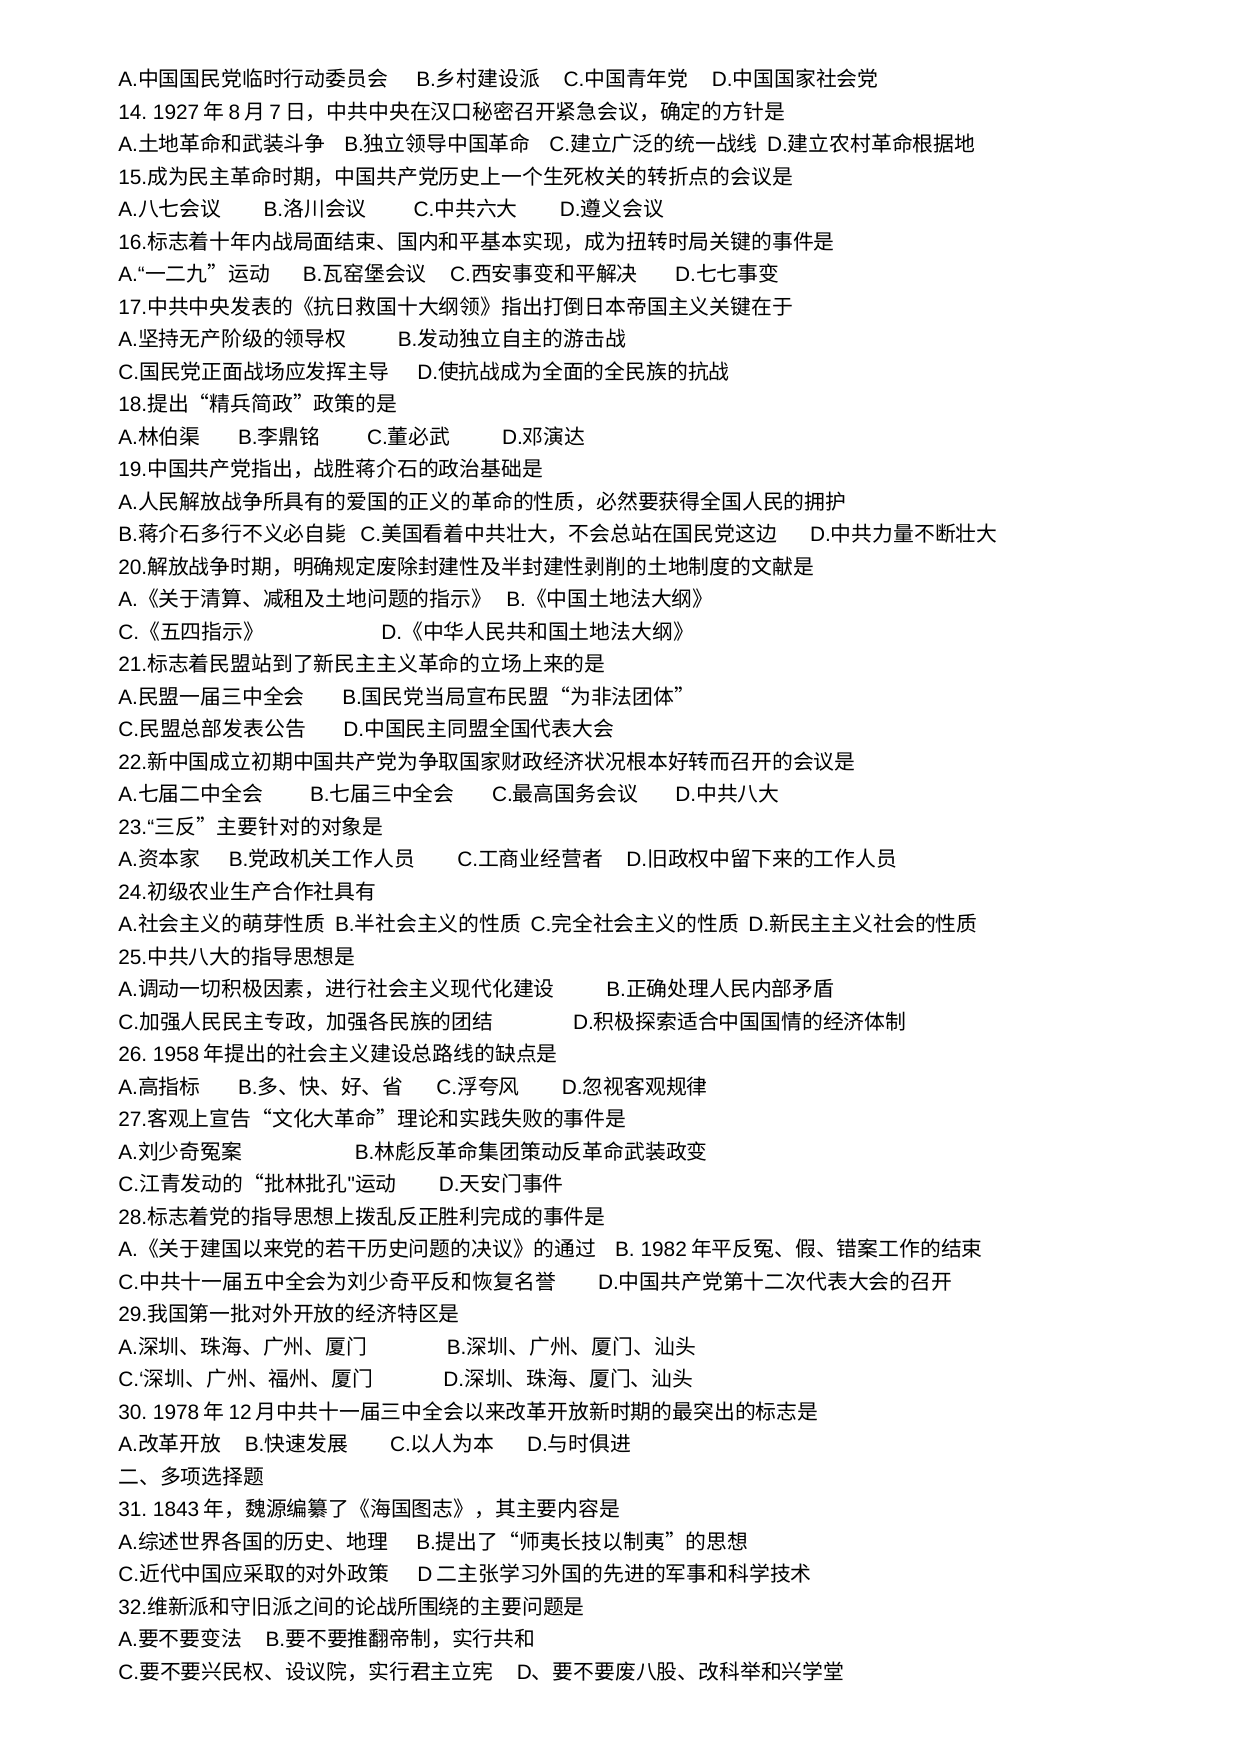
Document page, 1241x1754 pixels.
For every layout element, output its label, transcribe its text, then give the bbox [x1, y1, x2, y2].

text C.江青发动的“批林批孔"运动 D.天安门事件 [118, 1166, 1122, 1199]
text C.要不要兴民权、设议院，实行君主立宪 D、要不要废八股、改科举和兴学堂 [118, 1654, 1122, 1686]
text 31. 1843年，魏源编纂了《海国图志》，其主要内容是 [118, 1491, 1122, 1524]
text 14. 1927年8月7日，中共中央在汉口秘密召开紧急会议，确定的方针是 [118, 94, 1122, 126]
text A.土地革命和武装斗争 B.独立领导中国革命 C.建立广泛的统一战线 D.建立农村革命根据地 [118, 126, 1122, 159]
text C.国民党正面战场应发挥主导 D.使抗战成为全面的全民族的抗战 [118, 354, 1122, 386]
text C.民盟总部发表公告 D.中国民主同盟全国代表大会 [118, 711, 1122, 744]
text 二、多项选择题 [118, 1459, 1122, 1491]
text A.八七会议 B.洛川会议 C.中共六大 D.遵义会议 [118, 191, 1122, 224]
text A.资本家 B.党政机关工作人员 C.工商业经营者 D.旧政权中留下来的工作人员 [118, 841, 1122, 874]
text 25.中共八大的指导思想是 [118, 939, 1122, 971]
text A.坚持无产阶级的领导权 B.发动独立自主的游击战 [118, 321, 1122, 354]
text 32.维新派和守旧派之间的论战所围绕的主要问题是 [118, 1589, 1122, 1621]
text 19.中国共产党指出，战胜蒋介石的政治基础是 [118, 451, 1122, 484]
text 17.中共中央发表的《抗日救国十大纲领》指出打倒日本帝国主义关键在于 [118, 289, 1122, 321]
text 27.客观上宣告“文化大革命”理论和实践失败的事件是 [118, 1101, 1122, 1134]
text C.近代中国应采取的对外政策 D二主张学习外国的先进的军事和科学技术 [118, 1556, 1122, 1589]
text 26. 1958年提出的社会主义建设总路线的缺点是 [118, 1036, 1122, 1069]
text 15.成为民主革命时期，中国共产党历史上一个生死枚关的转折点的会议是 [118, 159, 1122, 191]
text A.林伯渠 B.李鼎铭 C.董必武 D.邓演达 [118, 419, 1122, 451]
text 28.标志着党的指导思想上拨乱反正胜利完成的事件是 [118, 1199, 1122, 1231]
text A.《关于清算、减租及土地问题的指示》 B.《中国土地法大纲》 [118, 581, 1122, 614]
text A.中国国民党临时行动委员会 B.乡村建设派 C.中国青年党 D.中国国家社会党 [118, 61, 1122, 94]
text C.《五四指示》 D.《中华人民共和国土地法大纲》 [118, 614, 1122, 646]
text A.人民解放战争所具有的爱国的正义的革命的性质，必然要获得全国人民的拥护 [118, 484, 1122, 516]
text A.综述世界各国的历史、地理 B.提出了“师夷长技以制夷”的思想 [118, 1524, 1122, 1556]
text B.蒋介石多行不义必自毙 C.美国看着中共壮大，不会总站在国民党这边 D.中共力量不断壮大 [118, 516, 1122, 549]
text 30. 1978年12月中共十一届三中全会以来改革开放新时期的最突出的标志是 [118, 1394, 1122, 1426]
text A.调动一切积极因素，进行社会主义现代化建设 B.正确处理人民内部矛盾 [118, 971, 1122, 1004]
text A.深圳、珠海、广州、厦门 B.深圳、广州、厦门、汕头 [118, 1329, 1122, 1361]
text A.要不要变法 B.要不要推翻帝制，实行共和 [118, 1621, 1122, 1654]
text A.“一二九”运动 B.瓦窑堡会议 C.西安事变和平解决 D.七七事变 [118, 256, 1122, 289]
text 24.初级农业生产合作社具有 [118, 874, 1122, 906]
text 20.解放战争时期，明确规定废除封建性及半封建性剥削的土地制度的文献是 [118, 549, 1122, 581]
text C.‘深圳、广州、福州、厦门 D.深圳、珠海、厦门、汕头 [118, 1361, 1122, 1394]
text A.七届二中全会 B.七届三中全会 C.最高国务会议 D.中共八大 [118, 776, 1122, 809]
text A.民盟一届三中全会 B.国民党当局宣布民盟“为非法团体” [118, 679, 1122, 711]
text A.社会主义的萌芽性质 B.半社会主义的性质 C.完全社会主义的性质 D.新民主主义社会的性质 [118, 906, 1122, 939]
text 22.新中国成立初期中国共产党为争取国家财政经济状况根本好转而召开的会议是 [118, 744, 1122, 776]
text 18.提出“精兵简政”政策的是 [118, 386, 1122, 419]
text A.刘少奇冤案 B.林彪反革命集团策动反革命武装政变 [118, 1134, 1122, 1166]
text C.中共十一届五中全会为刘少奇平反和恢复名誉 D.中国共产党第十二次代表大会的召开 [118, 1264, 1122, 1296]
text A.《关于建国以来党的若干历史问题的决议》的通过 B. 1982年平反冤、假、错案工作的结束 [118, 1231, 1122, 1264]
text C.加强人民民主专政，加强各民族的团结 D.积极探索适合中国国情的经济体制 [118, 1004, 1122, 1036]
text 29.我国第一批对外开放的经济特区是 [118, 1296, 1122, 1329]
text 16.标志着十年内战局面结束、国内和平基本实现，成为扭转时局关键的事件是 [118, 224, 1122, 256]
text A.改革开放 B.快速发展 C.以人为本 D.与时俱进 [118, 1426, 1122, 1459]
text 23.“三反”主要针对的对象是 [118, 809, 1122, 841]
text A.高指标 B.多、快、好、省 C.浮夸风 D.忽视客观规律 [118, 1069, 1122, 1101]
text 21.标志着民盟站到了新民主主义革命的立场上来的是 [118, 646, 1122, 679]
